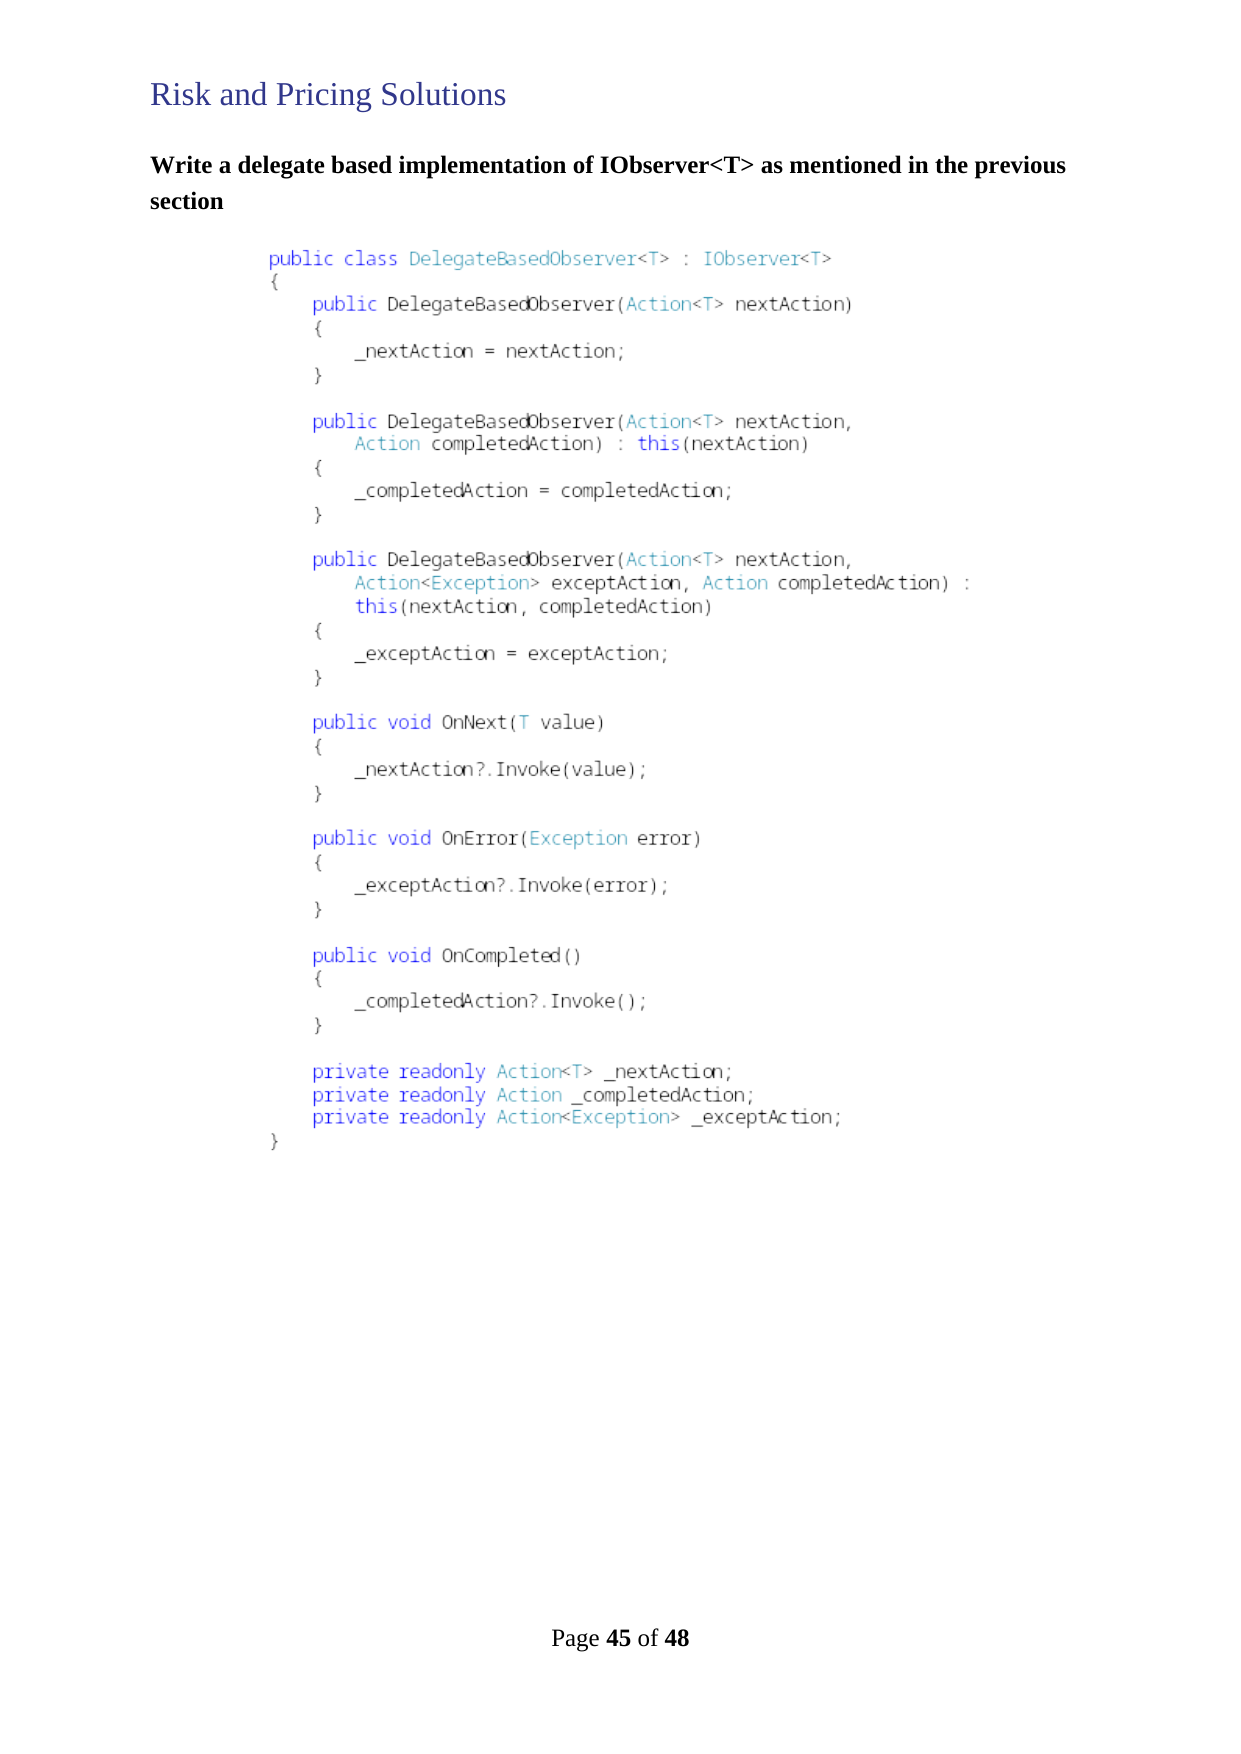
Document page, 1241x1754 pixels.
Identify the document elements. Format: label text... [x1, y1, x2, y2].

text Write a delegate based implementation of IObserver<T> as mentioned in the previous section [150, 150, 1090, 215]
